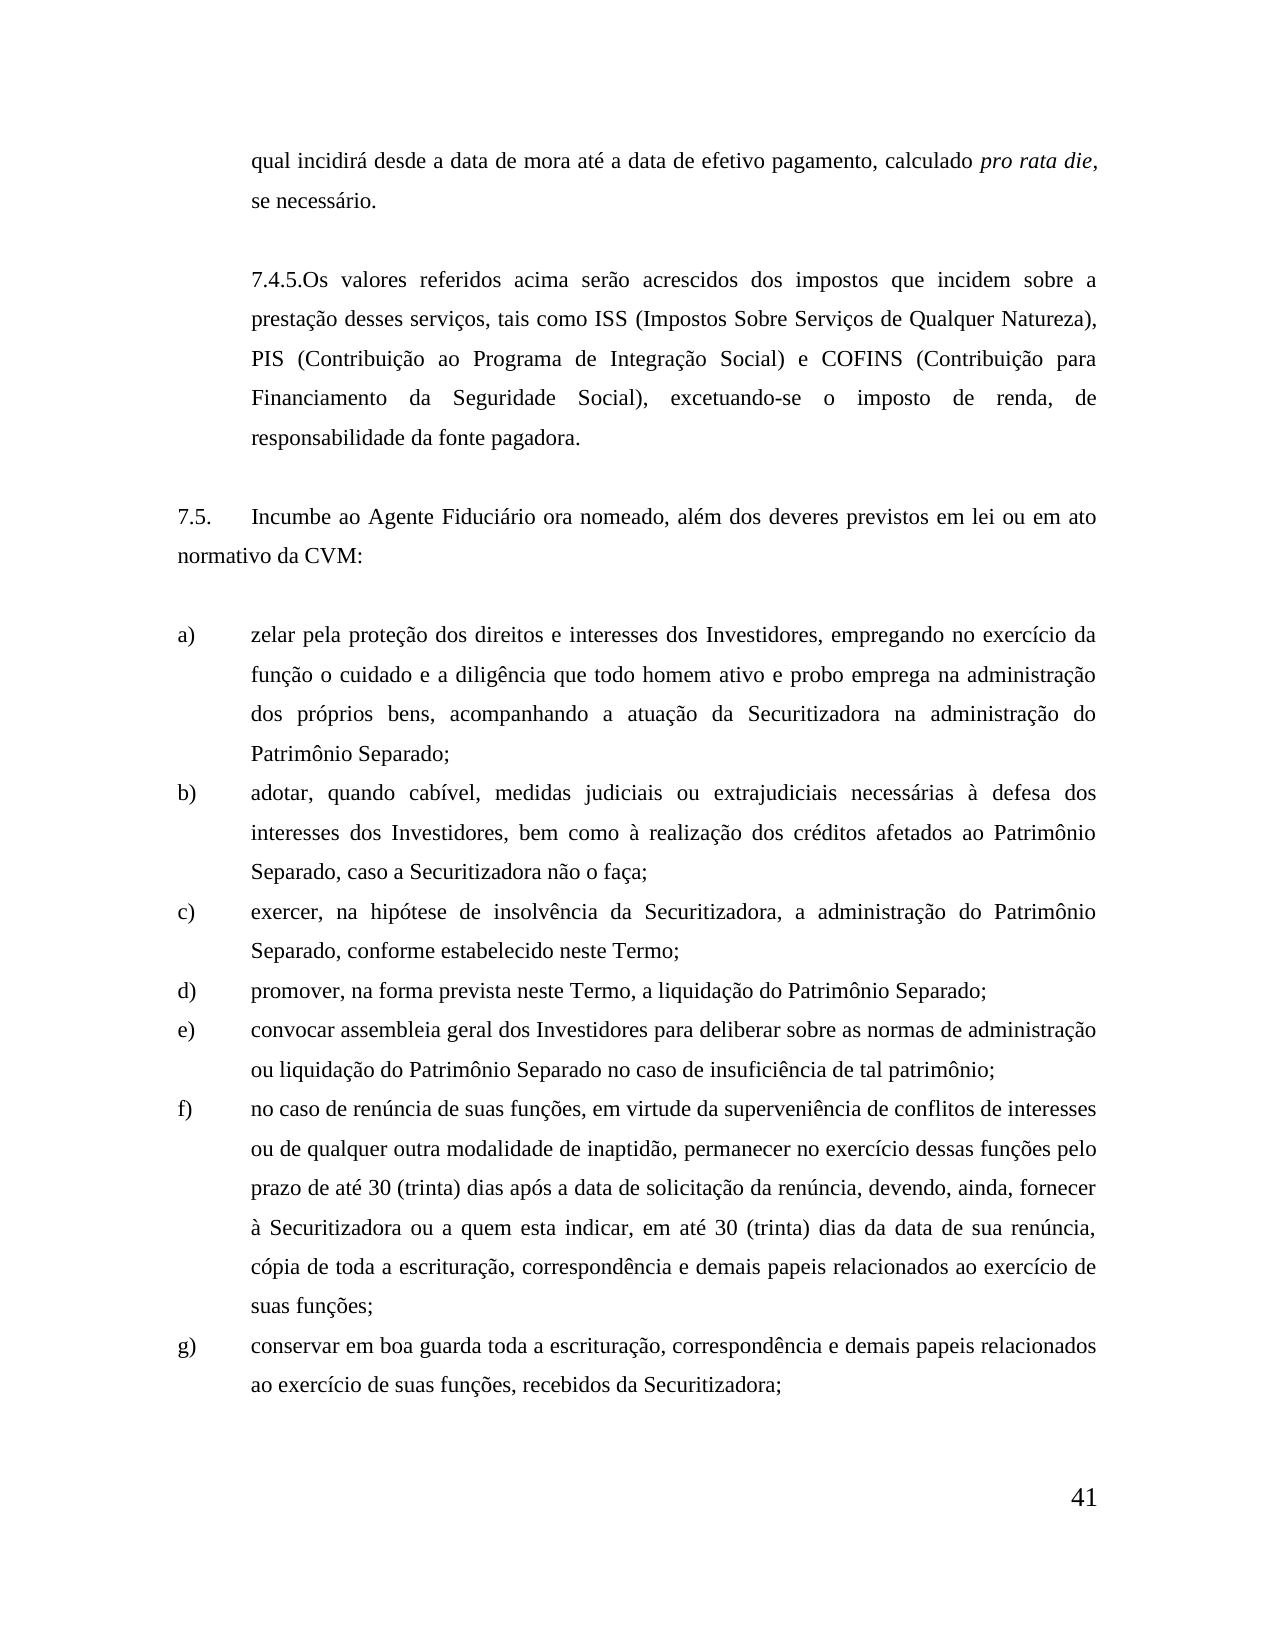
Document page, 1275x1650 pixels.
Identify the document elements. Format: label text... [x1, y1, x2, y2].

list promover, na forma prevista neste Termo, a liquidação do Patrimônio Separado; [177, 977, 1098, 1003]
list adotar, quando cabível, medidas judiciais ou extrajudiciais necessárias à defesa dos interesses dos Investidores, bem como à realização dos créditos afetados ao Patrimônio Separado, caso a Securitizadora não o faça; [177, 779, 1098, 884]
list conservar em boa guarda toda a escrituração, correspondência e demais papeis relacionados ao exercício de suas funções, recebidos da Securitizadora; [177, 1332, 1098, 1398]
text 7.4.5.Os valores referidos acima serão acrescidos dos impostos que incidem sobre a prestação desses serviços, tais como ISS (Impostos Sobre Serviços de Qualquer Natureza), PIS (Contribuição ao Programa de Integração Social) e COFINS (Contribuição para Financiamento da Seguridade Social), excetuando-se o imposto de renda, de responsabilidade da fonte pagadora. [251, 266, 1098, 450]
title 7.5. Incumbe ao Agente Fiduciário ora nomeado, além dos deveres previstos em lei ou em ato normativo da CVM: [177, 503, 1098, 569]
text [251, 148, 1098, 213]
list zelar pela proteção dos direitos e interesses dos Investidores, empregando no exercício da função o cuidado e a diligência que todo homem ativo e probo emprega na administração dos próprios bens, acompanhando a atuação da Securitizadora na administração do Patrimônio Separado; [177, 621, 1098, 766]
list convocar assembleia geral dos Investidores para deliberar sobre as normas de administração ou liquidação do Patrimônio Separado no caso de insuficiência de tal patrimônio; [177, 1016, 1098, 1082]
list no caso de renúncia de suas funções, em virtude da superveniência de conflitos de interesses ou de qualquer outra modalidade de inaptidão, permanecer no exercício dessas funções pelo prazo de até 30 (trinta) dias após a data de solicitação da renúncia, devendo, ainda, fornecer à Securitizadora ou a quem esta indicar, em até 30 (trinta) dias da data de sua renúncia, cópia de toda a escrituração, correspondência e demais papeis relacionados ao exercício de suas funções; [177, 1095, 1098, 1319]
list exercer, na hipótese de insolvência da Securitizadora, a administração do Patrimônio Separado, conforme estabelecido neste Termo; [177, 898, 1098, 963]
